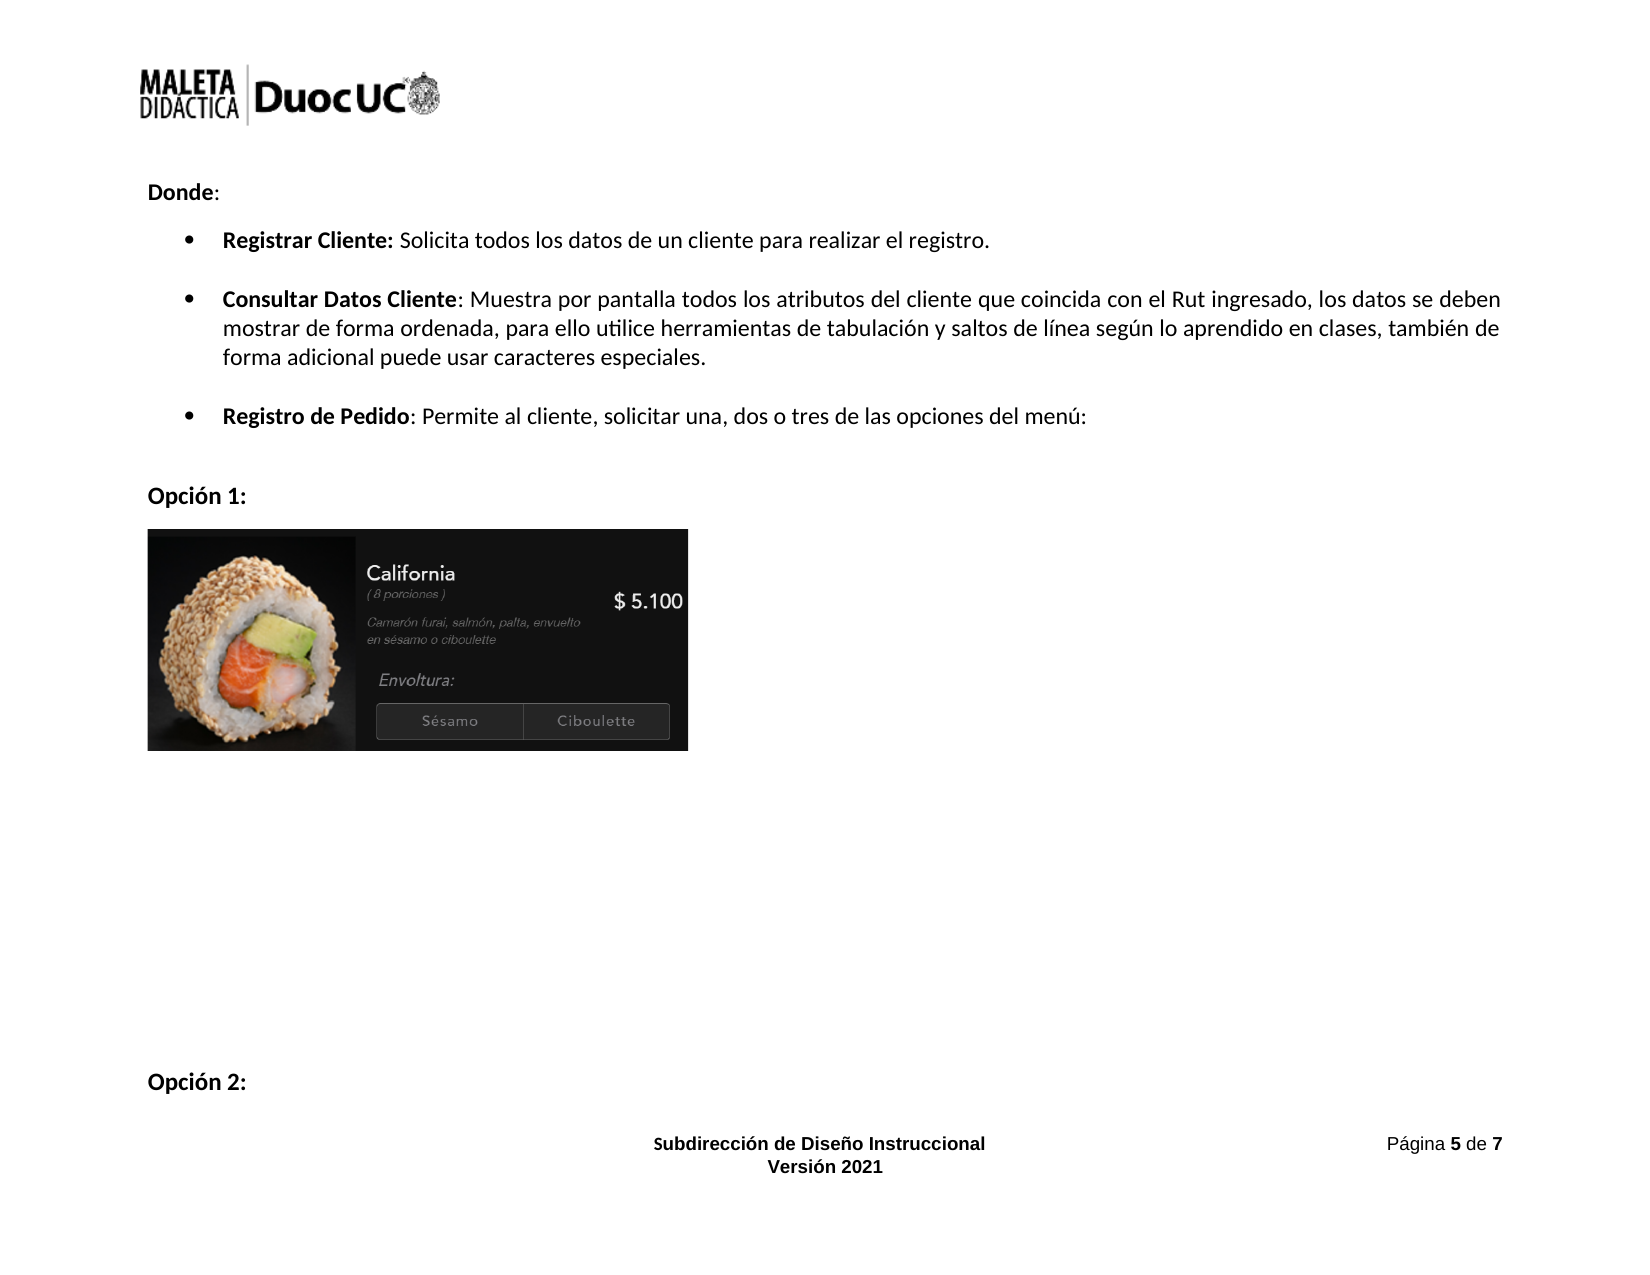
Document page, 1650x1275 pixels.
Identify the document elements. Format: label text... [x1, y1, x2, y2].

picture [147, 529, 689, 751]
list Registro de Pedido: Permite al cliente, solicitar una, dos o tres de las opciones del menú: [185, 401, 1502, 430]
text Opción 1: [148, 480, 1502, 510]
picture [107, 41, 473, 147]
text Opción 2: [148, 1066, 1502, 1097]
list Registrar Cliente: Solicita todos los datos de un cliente para realizar el registro. [185, 225, 1502, 255]
list Consultar Datos Cliente: Muestra por pantalla todos los atributos del cliente que coincida con el Rut ingresado, los datos se deben mostrar de forma ordenada, para ello utilice herramientas de tabulación y saltos de línea según lo aprendido en clases, también de forma adicional puede usar caracteres especiales. [185, 284, 1502, 372]
text Donde: [148, 177, 1502, 206]
